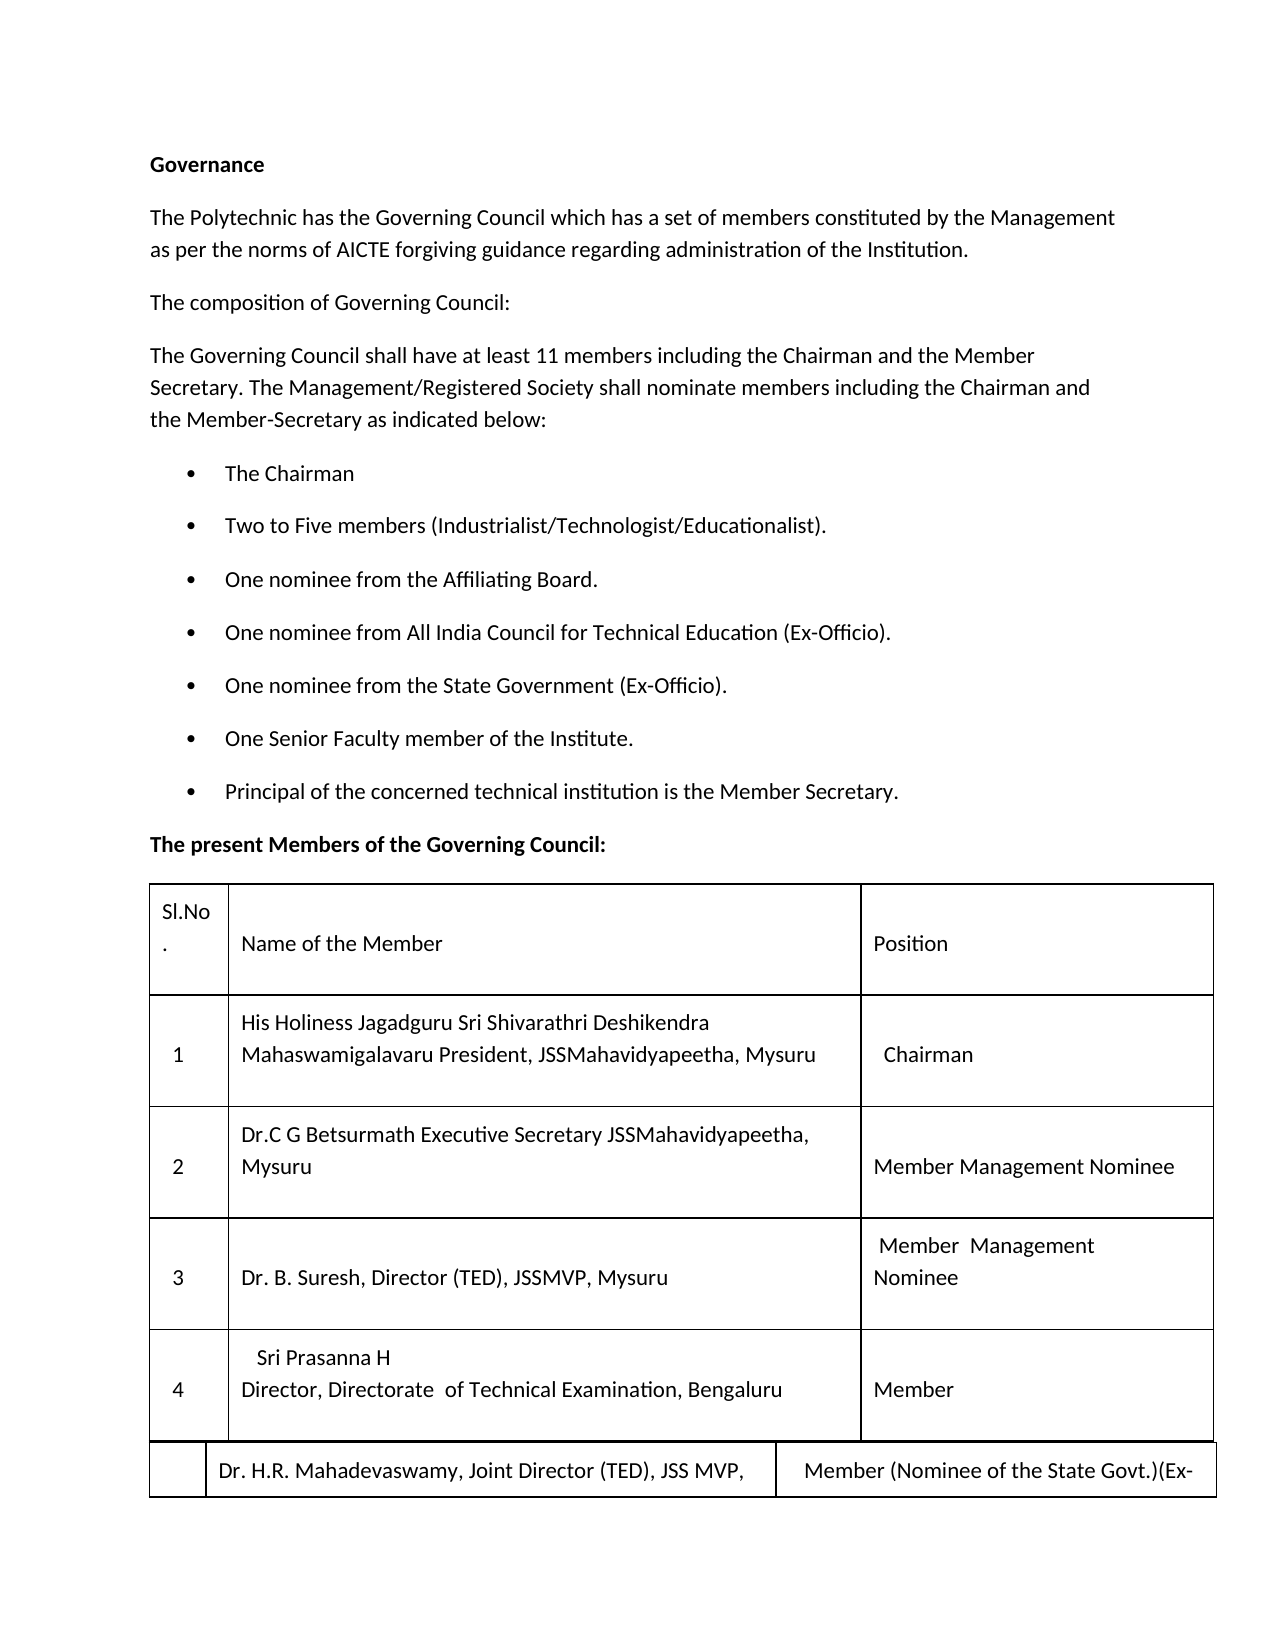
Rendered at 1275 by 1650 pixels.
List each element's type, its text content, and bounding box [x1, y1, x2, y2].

table_cell 2 [150, 1107, 228, 1217]
table_cell 4 [150, 1330, 228, 1440]
table_header 5 [150, 1443, 205, 1496]
table_cell Member Management Nominee [862, 1219, 1213, 1329]
list Two to Five members (Industrialist/Technologist/Educationalist). [187, 512, 1125, 540]
list One nominee from the State Government (Ex-Officio). [187, 671, 1125, 699]
list One Senior Faculty member of the Institute. [187, 724, 1125, 752]
text The Governing Council shall have at least 11 members including the Chairman and the Member Secretary. The Management/Registered Society shall nominate members including the Chairman and the Member-Secretary as indicated below: [150, 341, 1125, 434]
text The composition of Governing Council: [150, 288, 1125, 316]
table_cell Member Management Nominee [862, 1107, 1213, 1217]
list Principal of the concerned technical institution is the Member Secretary. [187, 777, 1125, 805]
list The Chairman [187, 459, 1125, 487]
table_cell Dr.C G Betsurmath Executive Secretary JSSMahavidyapeetha, Mysuru [229, 1107, 860, 1217]
text The Polytechnic has the Governing Council which has a set of members constituted by the Management as per the norms of AICTE forgiving guidance regarding administration of the Institution. [150, 203, 1125, 263]
table_cell Sri Prasanna H Director, Directorate of Technical Examination, Bengaluru [229, 1330, 860, 1440]
list One nominee from the Affiliating Board. [187, 565, 1125, 593]
table_cell Dr. B. Suresh, Director (TED), JSSMVP, Mysuru [229, 1219, 860, 1329]
table_cell His Holiness Jagadguru Sri Shivarathri Deshikendra Mahaswamigalavaru President, JSSMahavidyapeetha, Mysuru [229, 996, 860, 1106]
table_header Name of the Member [229, 885, 860, 994]
text The present Members of the Governing Council: [150, 830, 1125, 858]
text Governance [150, 150, 1125, 178]
list One nominee from All India Council for Technical Education (Ex-Officio). [187, 618, 1125, 646]
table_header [207, 1443, 775, 1496]
table_cell 3 [150, 1219, 228, 1329]
table_header Position [862, 885, 1213, 994]
table_header Sl.No. [150, 885, 228, 994]
table_cell Chairman [862, 996, 1213, 1106]
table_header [777, 1443, 1216, 1496]
table_cell Member [862, 1330, 1213, 1440]
table_cell 1 [150, 996, 228, 1106]
